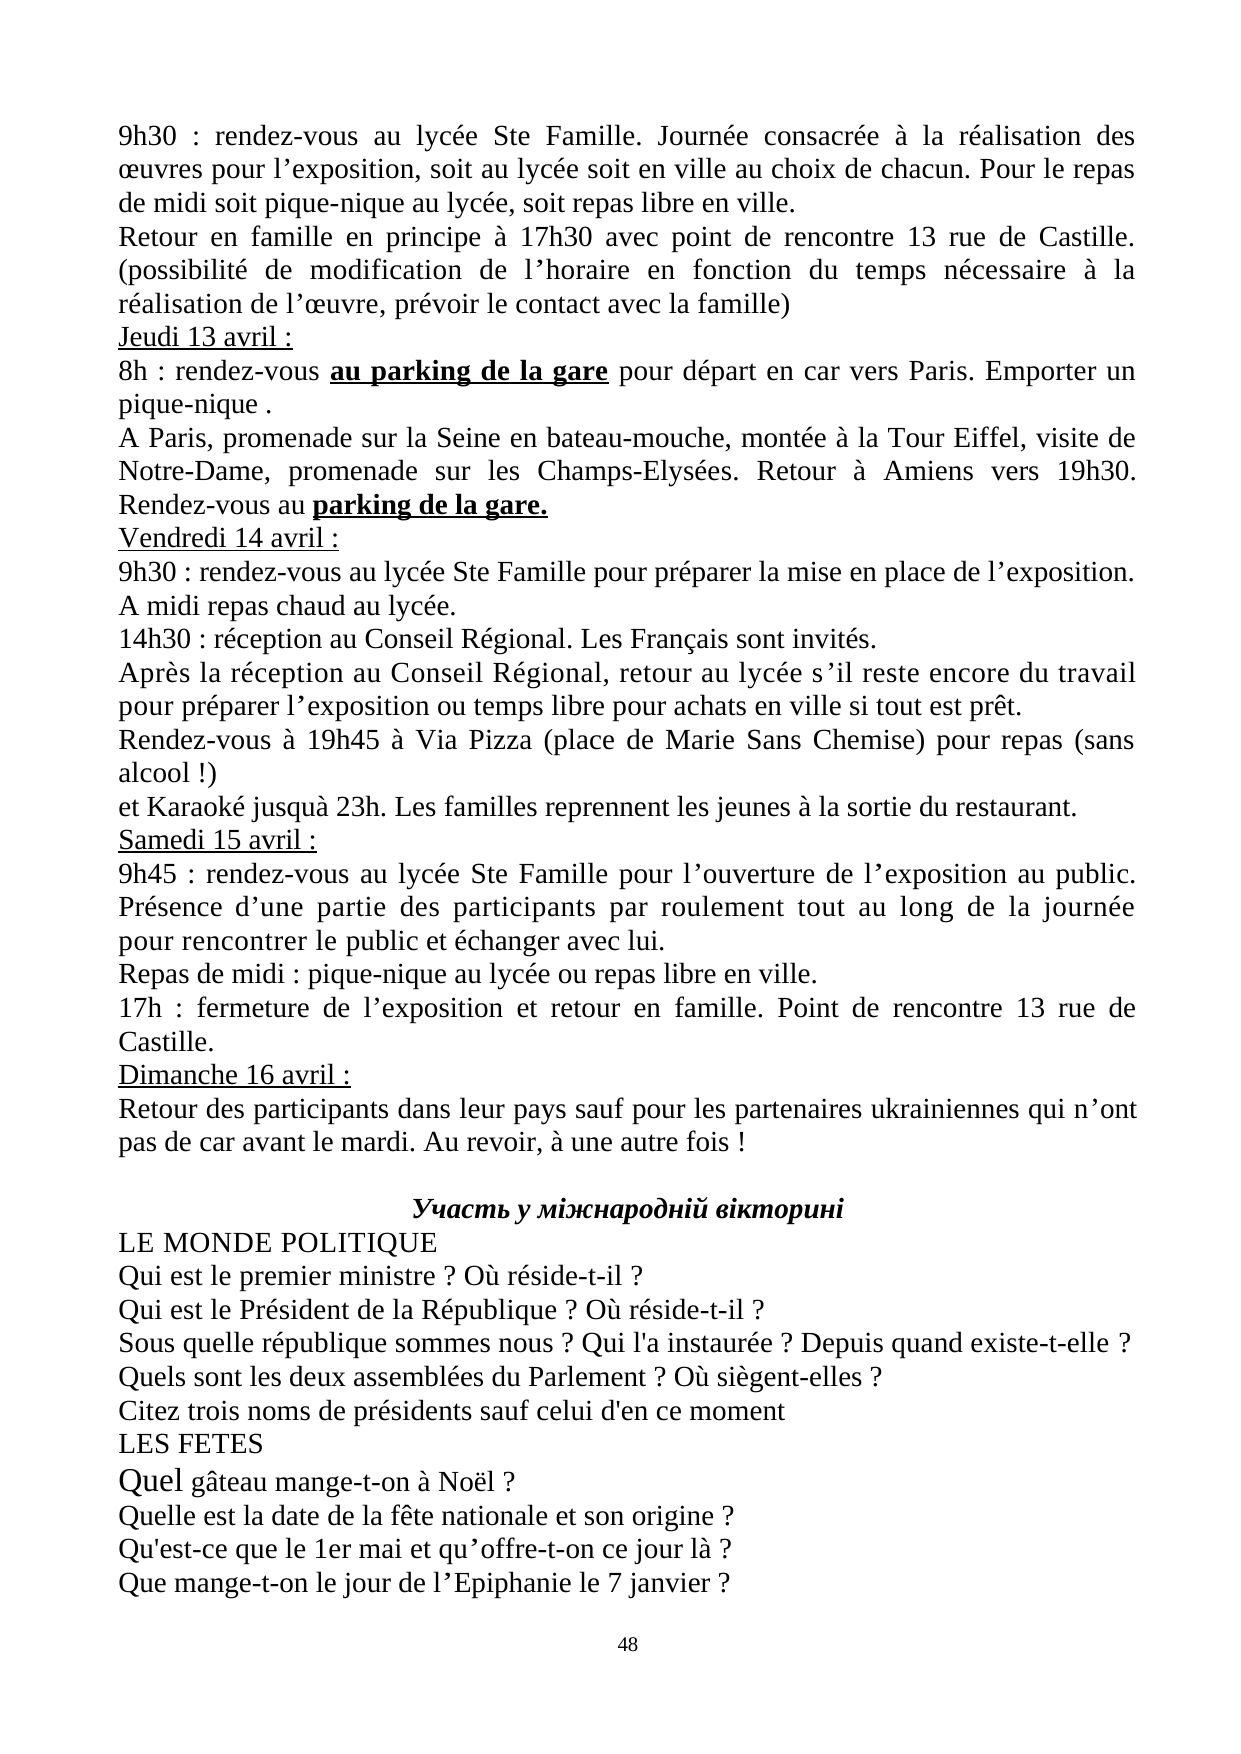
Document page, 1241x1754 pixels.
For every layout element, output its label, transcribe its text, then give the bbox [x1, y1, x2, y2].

text Qu'est-ce que le 1er mai et qu’offre-t-on ce jour là ? [118, 1532, 1137, 1565]
text Quel gâteau mange-t-on à Noël ? [118, 1460, 1137, 1498]
text Que mange-t-on le jour de l’Epiphanie le 7 janvier ? [118, 1565, 1137, 1599]
text 9h30 : rendez-vous au lycée Ste Famille. Journée consacrée à la réalisation des œuvres pour l’exposition, soit au lycée soit en ville au choix de chacun. Pour le repas de midi soit pique-nique au lycée, soit repas libre en ville. [118, 118, 1137, 219]
text et Karaoké jusquà 23h. Les familles reprennent les jeunes à la sortie du restaurant. [118, 789, 1137, 822]
text Après la réception au Conseil Régional, retour au lycée s’il reste encore du travail pour préparer l’exposition ou temps libre pour achats en ville si tout est prêt. [118, 655, 1137, 722]
text Dimanche 16 avril : [118, 1057, 1137, 1091]
text Samedi 15 avril : [118, 822, 1137, 856]
text Quels sont les deux assemblées du Parlement ? Où siègent-elles ? [118, 1359, 1137, 1393]
text Jeudi 13 avril : [118, 319, 1137, 353]
text Rendez-vous à 19h45 à Via Pizza (place de Marie Sans Chemise) pour repas (sans alcool !) [118, 722, 1137, 789]
text A Paris, promenade sur la Seine en bateau-mouche, montée à la Tour Eiffel, visite de Notre-Dame, promenade sur les Champs-Elysées. Retour à Amiens vers 19h30. Rendez-vous au parking de la gare. [118, 420, 1137, 521]
text Vendredi 14 avril : [118, 521, 1137, 554]
text 8h : rendez-vous au parking de la gare pour départ en car vers Paris. Emporter un pique-nique . [118, 353, 1137, 420]
text Repas de midi : pique-nique au lycée ou repas libre en ville. [118, 957, 1137, 990]
text Qui est le Président de la République ? Où réside-t-il ? [118, 1292, 1137, 1326]
text Retour des participants dans leur pays sauf pour les partenaires ukrainiennes qui n’ont pas de car avant le mardi. Au revoir, à une autre fois ! [118, 1091, 1137, 1158]
text Sous quelle république sommes nous ? Qui l'a instaurée ? Depuis quand existe-t-elle ? [118, 1326, 1137, 1359]
text Qui est le premier ministre ? Où réside-t-il ? [118, 1258, 1137, 1292]
text Quelle est la date de la fête nationale et son origine ? [118, 1498, 1137, 1532]
text A midi repas chaud au lycée. [118, 588, 1137, 621]
text Retour en famille en principe à 17h30 avec point de rencontre 13 rue de Castille. (possibilité de modification de l’horaire en fonction du temps nécessaire à la réalisation de l’œuvre, prévoir le contact avec la famille) [118, 219, 1137, 319]
text 9h45 : rendez-vous au lycée Ste Famille pour l’ouverture de l’exposition au public. Présencе d’une partie des participants par roulement tout au long de la journée pour rencontrer le public et échanger avec lui. [118, 856, 1137, 957]
text Citez trois noms de présidents sauf celui d'en ce moment [118, 1393, 1137, 1426]
text LE MONDE POLITIQUE [118, 1225, 1137, 1258]
text Участь у міжнародній вікторині [118, 1191, 1137, 1225]
text 9h30 : rendez-vous au lycée Ste Famille pour préparer la mise en place de l’exposition. [118, 554, 1137, 588]
text LES FETES [118, 1426, 1137, 1460]
text 17h : fermeture de l’exposition et retour en famille. Point de rencontre 13 rue de Castille. [118, 990, 1137, 1057]
text 14h30 : réception au Conseil Régional. Les Français sont invités. [118, 621, 1137, 655]
